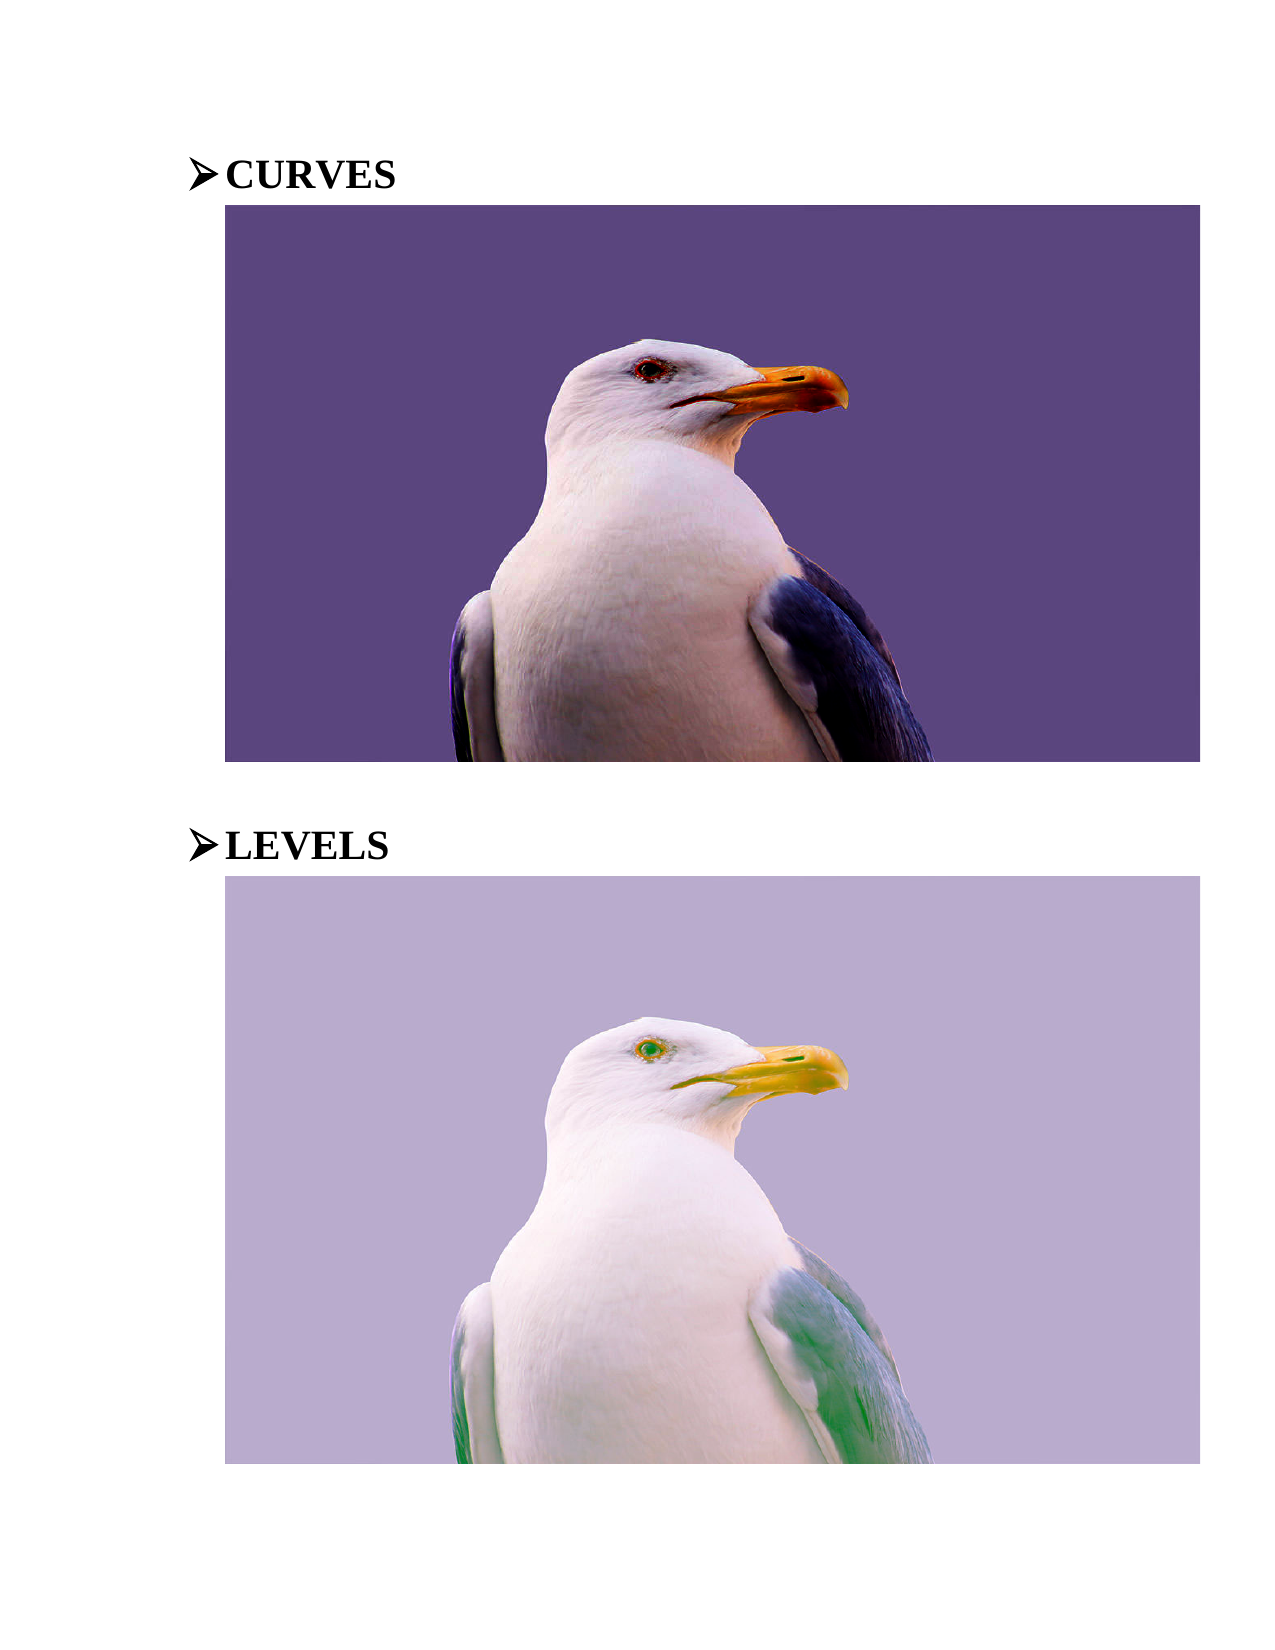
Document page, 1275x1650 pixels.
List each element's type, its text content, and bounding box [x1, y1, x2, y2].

picture [225, 876, 1200, 1464]
list LEVELS [187, 821, 1125, 869]
list CURVES [187, 150, 1125, 198]
picture [225, 205, 1200, 762]
